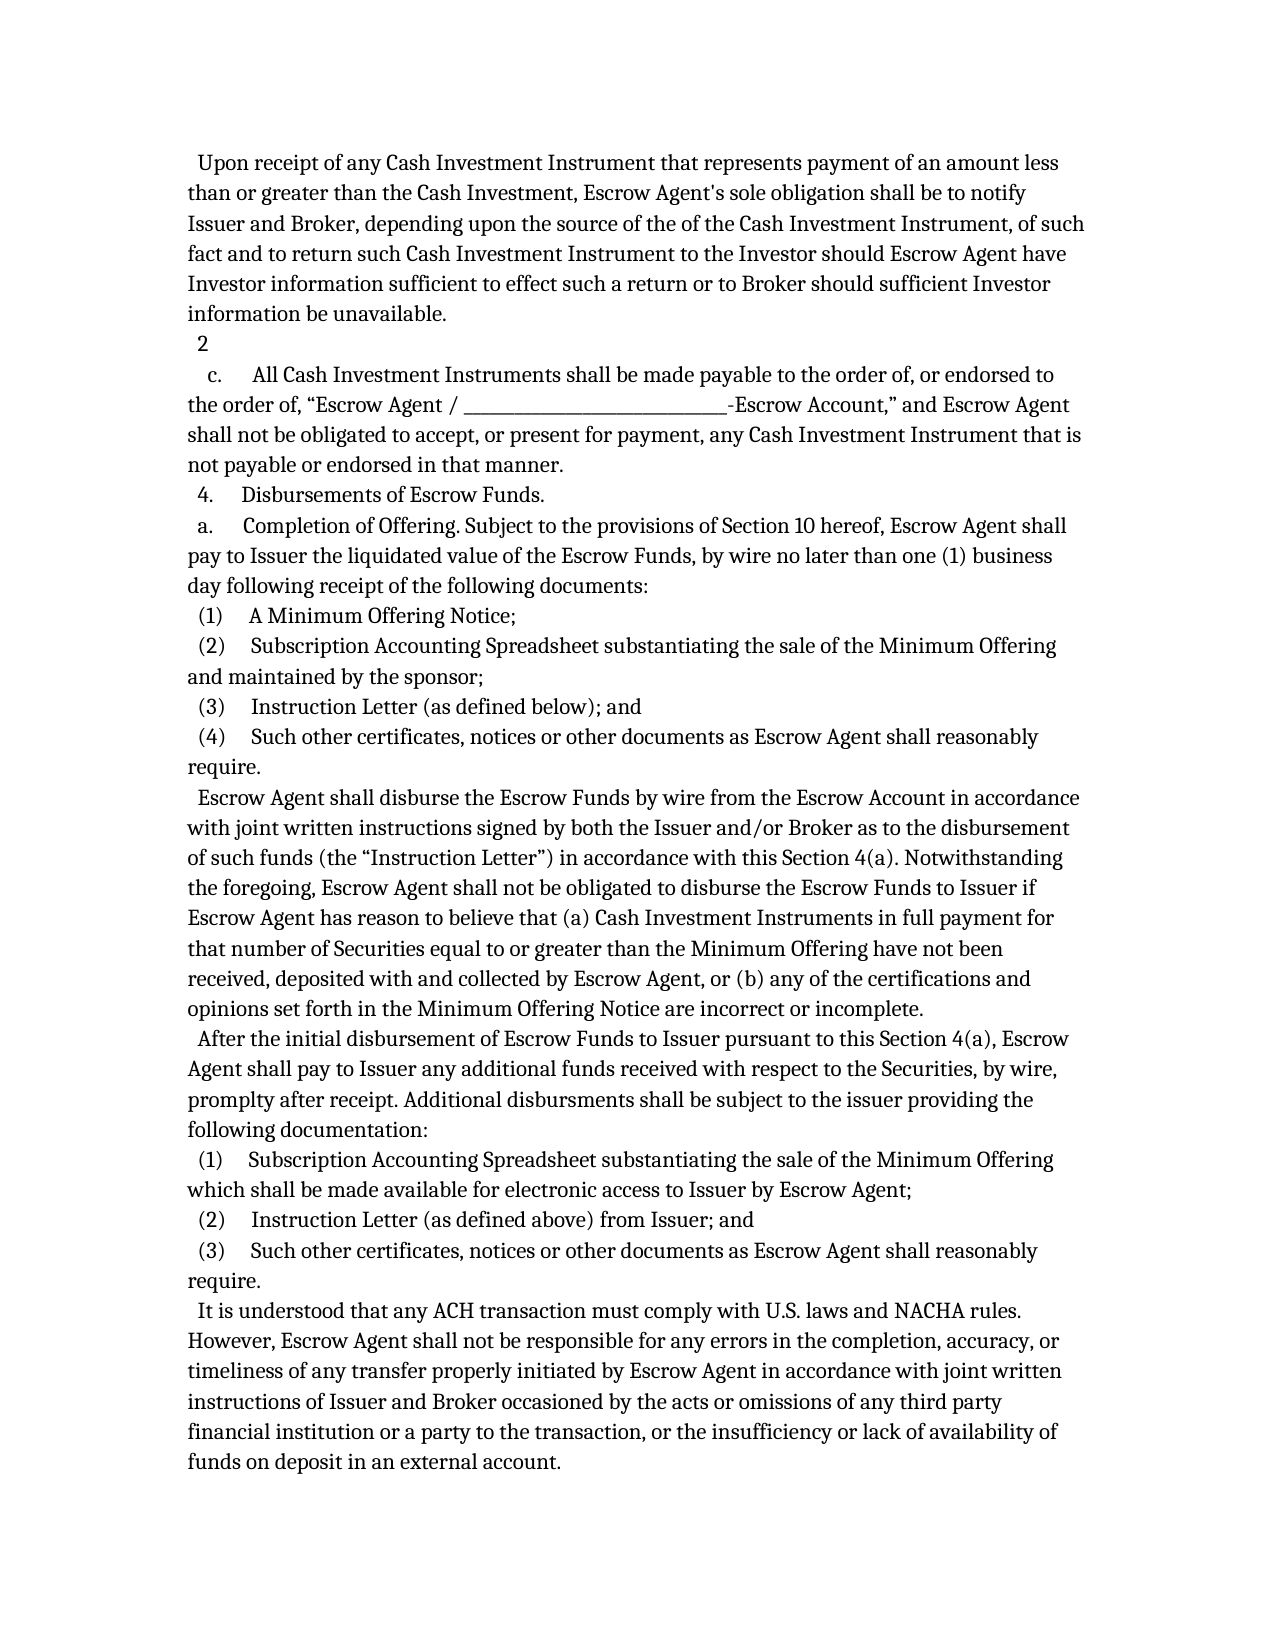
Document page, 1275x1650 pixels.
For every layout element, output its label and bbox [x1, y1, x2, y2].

text [187, 150, 1087, 1475]
